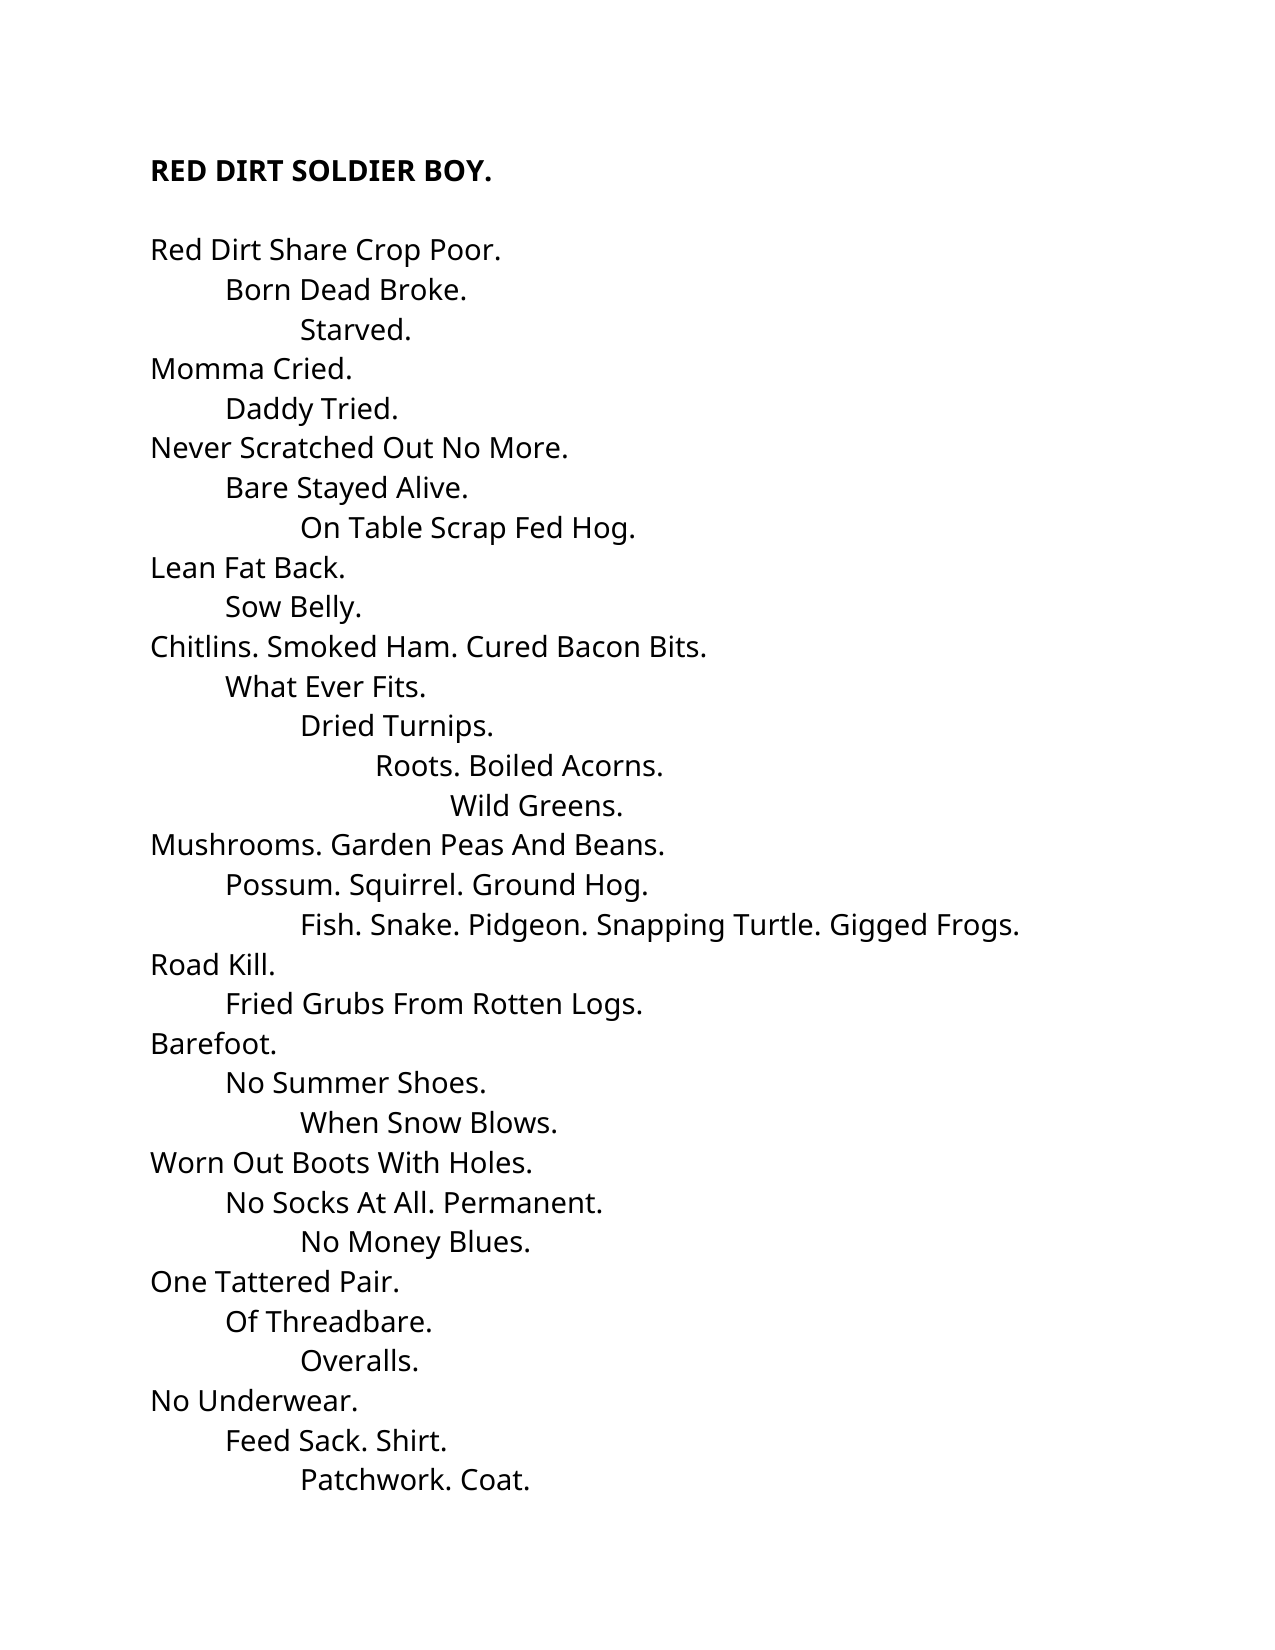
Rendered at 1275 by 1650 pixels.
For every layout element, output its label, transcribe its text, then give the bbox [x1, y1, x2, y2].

text RED DIRT SOLDIER BOY. [150, 150, 1125, 190]
text No Underwear. [150, 1380, 1125, 1420]
text Sow Belly. [150, 587, 1125, 626]
text Born Dead Broke. [150, 269, 1125, 309]
text Patchwork. Coat. [225, 1460, 1125, 1499]
text Possum. Squirrel. Ground Hog. [150, 864, 1125, 904]
text On Table Scrap Fed Hog. [225, 507, 1125, 547]
text Starved. [225, 309, 1125, 348]
text Of Threadbare. [150, 1301, 1125, 1341]
text One Tattered Pair. [150, 1261, 1125, 1301]
text Daddy Tried. [150, 388, 1125, 428]
text What Ever Fits. [150, 666, 1125, 706]
text No Socks At All. Permanent. [150, 1182, 1125, 1222]
text Never Scratched Out No More. [150, 428, 1125, 467]
text Dried Turnips. [225, 706, 1125, 745]
text Overalls. [225, 1341, 1125, 1380]
text Wild Greens. [375, 785, 1125, 825]
text Worn Out Boots With Holes. [150, 1142, 1125, 1182]
text Lean Fat Back. [150, 547, 1125, 587]
text Red Dirt Share Crop Poor. [150, 229, 1125, 269]
text Fried Grubs From Rotten Logs. [150, 983, 1125, 1023]
text Road Kill. [150, 944, 1125, 983]
text Barefoot. [150, 1023, 1125, 1063]
text Bare Stayed Alive. [150, 467, 1125, 507]
text Fish. Snake. Pidgeon. Snapping Turtle. Gigged Frogs. [225, 904, 1125, 944]
text Feed Sack. Shirt. [150, 1420, 1125, 1460]
text No Money Blues. [225, 1222, 1125, 1261]
text Roots. Boiled Acorns. [300, 745, 1125, 785]
text Momma Cried. [150, 348, 1125, 388]
text When Snow Blows. [225, 1102, 1125, 1142]
text Chitlins. Smoked Ham. Cured Bacon Bits. [150, 626, 1125, 666]
text No Summer Shoes. [150, 1063, 1125, 1102]
text Mushrooms. Garden Peas And Beans. [150, 825, 1125, 864]
